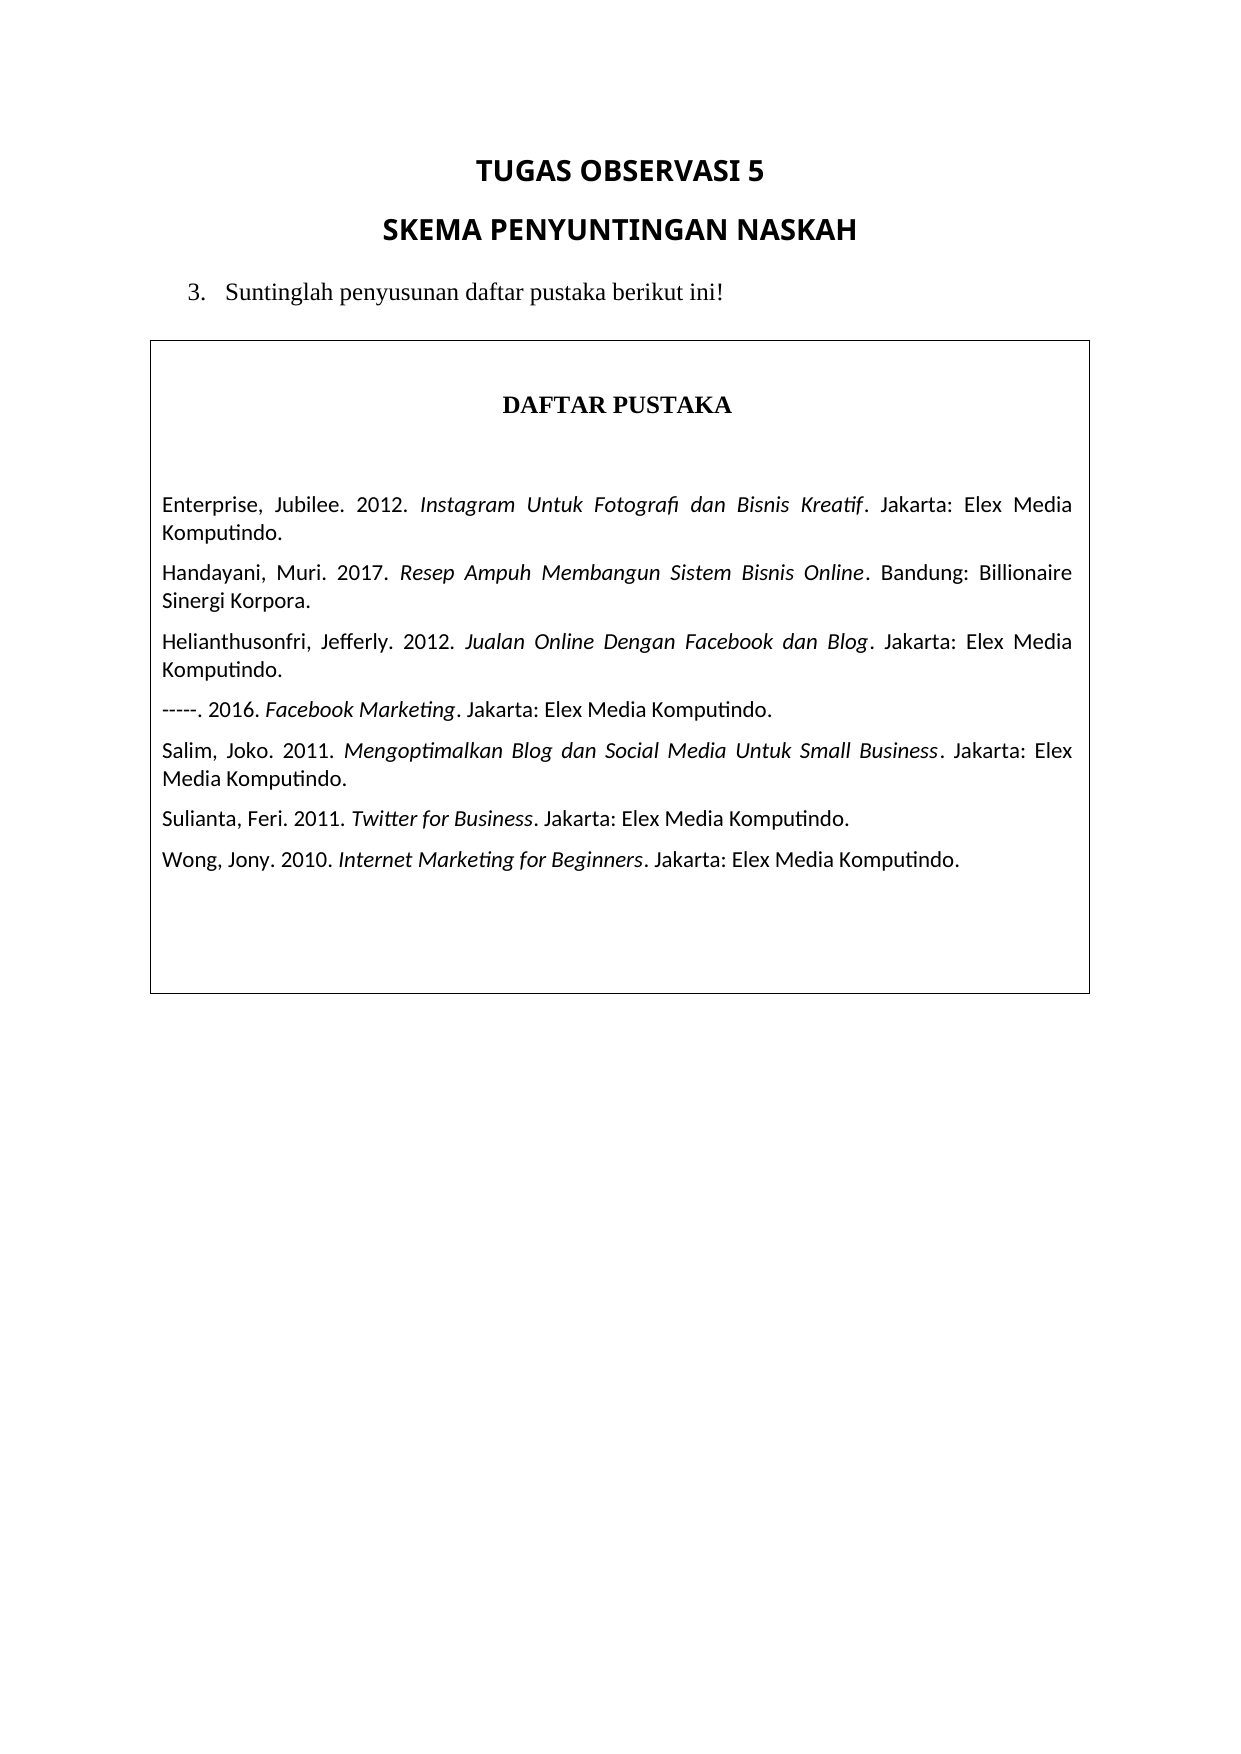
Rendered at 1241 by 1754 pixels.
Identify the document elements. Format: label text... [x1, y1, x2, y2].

table_header DAFTAR PUSTAKA Enterprise, Jubilee. 2012. Instagram Untuk Fotografi dan Bisnis Kreatif. Jakarta: Elex Media Komputindo. Handayani, Muri. 2017. Resep Ampuh Membangun Sistem Bisnis Online. Bandung: Billionaire Sinergi Korpora. Helianthusonfri, Jefferly. 2012. Jualan Online Dengan Facebook dan Blog. Jakarta: Elex Media Komputindo. -----. 2016. Facebook Marketing. Jakarta: Elex Media Komputindo. Salim, Joko. 2011. Mengoptimalkan Blog dan Social Media Untuk Small Business. Jakarta: Elex Media Komputindo. Sulianta, Feri. 2011. Twitter for Business. Jakarta: Elex Media Komputindo. Wong, Jony. 2010. Internet Marketing for Beginners. Jakarta: Elex Media Komputindo. [151, 341, 1089, 993]
text SKEMA PENYUNTINGAN NASKAH [150, 209, 1090, 249]
text TUGAS OBSERVASI 5 [150, 150, 1090, 190]
list Suntinglah penyusunan daftar pustaka berikut ini! [187, 277, 1090, 306]
